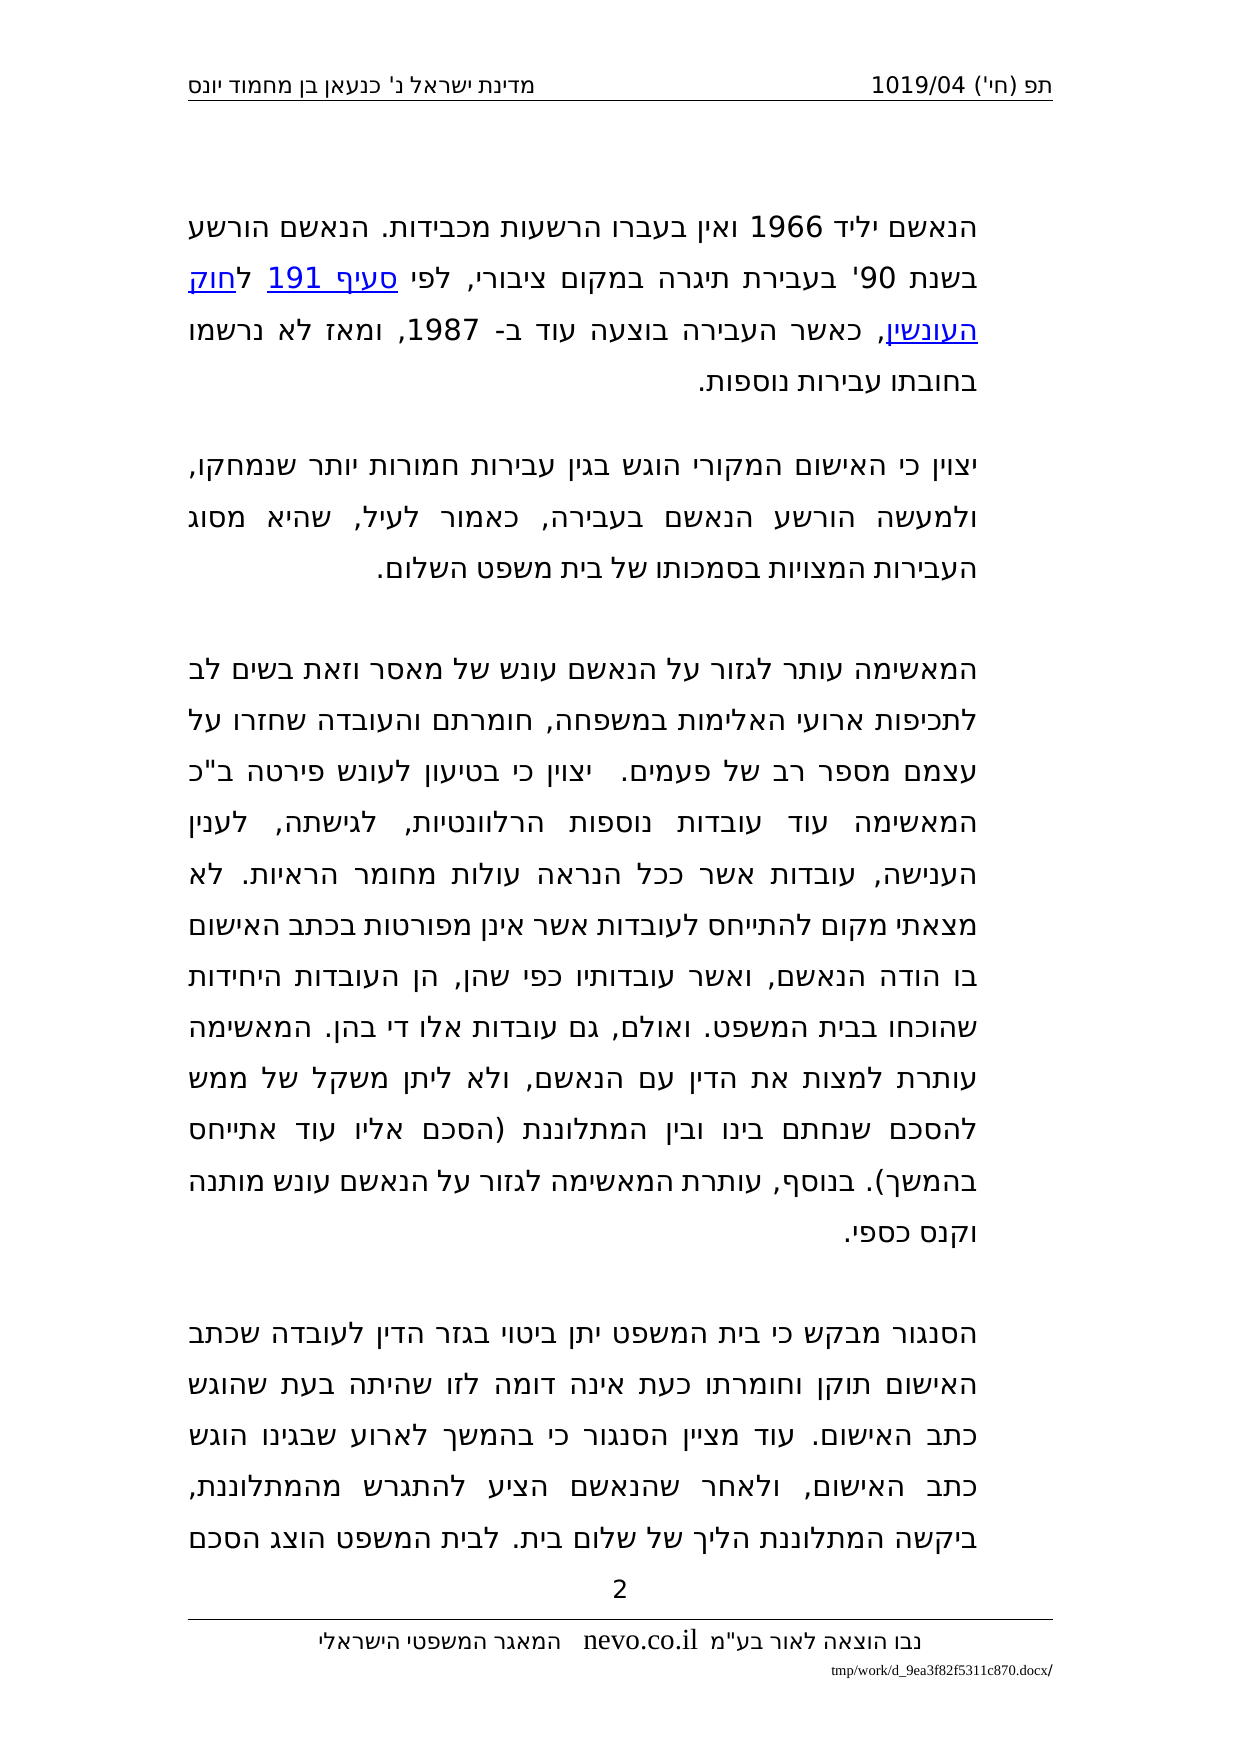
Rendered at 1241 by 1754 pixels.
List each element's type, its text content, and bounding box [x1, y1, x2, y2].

text הנאשם יליד 1966 ואין בעברו הרשעות מכבידות. הנאשם הורשע בשנת 90' בעבירת תיגרה במקום ציבורי, לפי סעיף 191 לחוק העונשין, כאשר העבירה בוצעה עוד ב- 1987, ומאז לא נרשמו בחובתו עבירות נוספות. [187, 211, 1053, 398]
text המאשימה עותר לגזור על הנאשם עונש של מאסר וזאת בשים לב לתכיפות ארועי האלימות במשפחה, חומרתם והעובדה שחזרו על עצמם מספר רב של פעמים. יצוין כי בטיעון לעונש פירטה ב"כ המאשימה עוד עובדות נוספות הרלוונטיות, לגישתה, לענין הענישה, עובדות אשר ככל הנראה עולות מחומר הראיות. לא מצאתי מקום להתייחס לעובדות אשר אינן מפורטות בכתב האישום בו הודה הנאשם, ואשר עובדותיו כפי שהן, הן העובדות היחידות שהוכחו בבית המשפט. ואולם, גם עובדות אלו די בהן. המאשימה עותרת למצות את הדין עם הנאשם, ולא ליתן משקל של ממש להסכם שנחתם בינו ובין המתלוננת (הסכם אליו עוד אתייחס בהמשך). בנוסף, עותרת המאשימה לגזור על הנאשם עונש מותנה וקנס כספי. [187, 652, 978, 1249]
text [187, 1316, 978, 1555]
text יצוין כי האישום המקורי הוגש בגין עבירות חמורות יותר שנמחקו, ולמעשה הורשע הנאשם בעבירה, כאמור לעיל, שהיא מסוג העבירות המצויות בסמכותו של בית משפט השלום. [187, 449, 978, 585]
